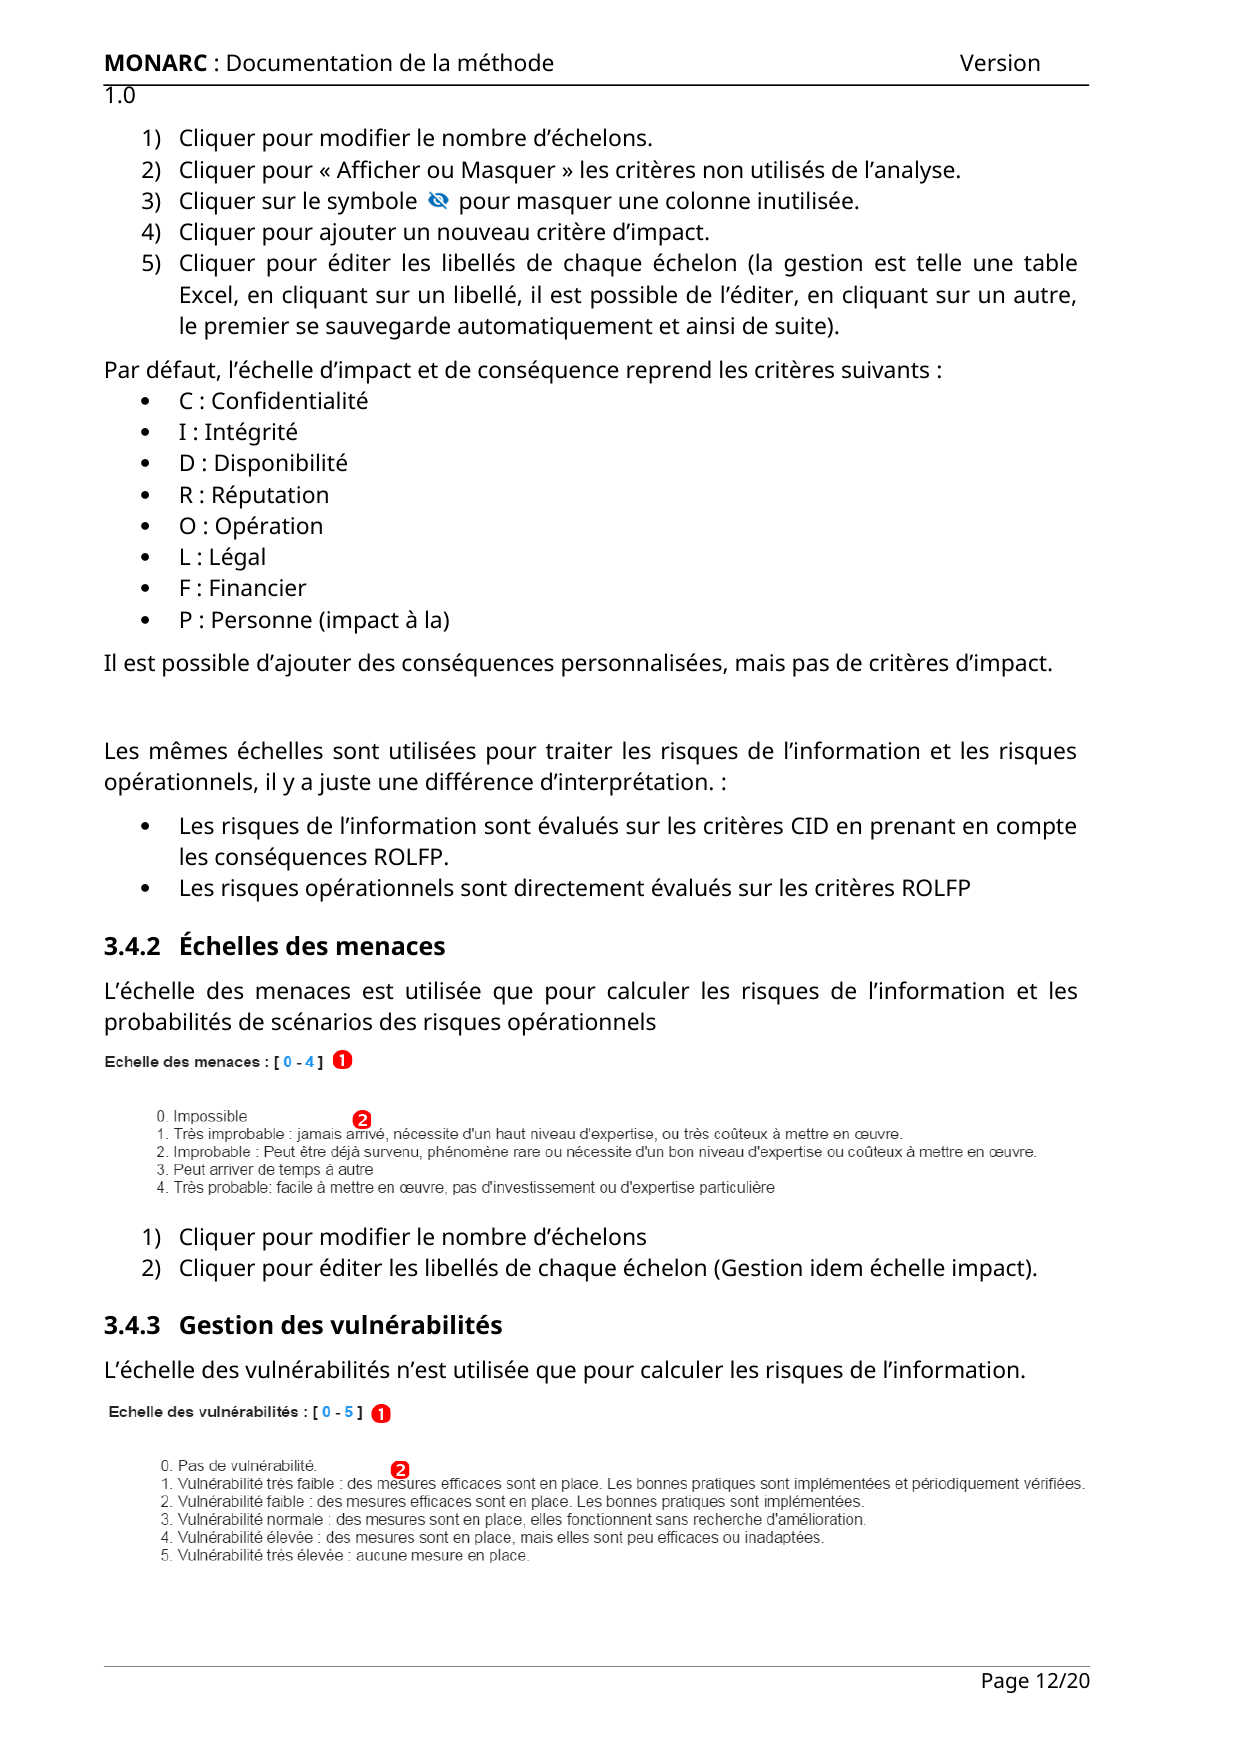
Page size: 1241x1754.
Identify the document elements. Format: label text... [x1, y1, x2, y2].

list L : Légal [141, 541, 1078, 572]
list D : Disponibilité [141, 447, 1078, 478]
text Il est possible d’ajouter des conséquences personnalisées, mais pas de critères d’impact. [103, 647, 1078, 678]
list Cliquer pour modifier le nombre d’échelons [141, 1220, 1078, 1252]
list Cliquer pour ajouter un nouveau critère d’impact. [141, 216, 1078, 247]
text Les mêmes échelles sont utilisées pour traiter les risques de l’information et les risques opérationnels, il y a juste une différence d’interprétation. : [103, 735, 1078, 797]
picture [103, 1398, 1091, 1577]
list I : Intégrité [141, 416, 1078, 447]
subtitle Gestion des vulnérabilités [103, 1308, 1090, 1342]
list Cliquer pour éditer les libellés de chaque échelon (la gestion est telle une table Excel, en cliquant sur un libellé, il est possible de l’éditer, en cliquant sur un autre, le premier se sauvegarde automatiquement et ainsi de suite). [141, 247, 1078, 341]
picture [423, 187, 453, 210]
list Les risques de l’information sont évalués sur les critères CID en prenant en compte les conséquences ROLFP. [141, 810, 1078, 872]
list Cliquer pour éditer les libellés de chaque échelon (Gestion idem échelle impact). [141, 1252, 1078, 1283]
text L’échelle des vulnérabilités n’est utilisée que pour calculer les risques de l’information. [103, 1354, 1078, 1386]
text L’échelle des menaces est utilisée que pour calculer les risques de l’information et les probabilités de scénarios des risques opérationnels [103, 975, 1078, 1038]
list F : Financier [141, 572, 1078, 603]
list C : Confidentialité [141, 385, 1078, 416]
list R : Réputation [141, 478, 1078, 510]
list P : Personne (impact à la) [141, 603, 1078, 635]
subtitle Échelles des menaces [103, 928, 1090, 963]
list Cliquer sur le symbole pour masquer une colonne inutilisée. [141, 185, 1078, 216]
list O : Opération [141, 510, 1078, 541]
list Cliquer pour modifier le nombre d’échelons. [141, 122, 1078, 153]
picture [103, 1050, 1091, 1208]
text Par défaut, l’échelle d’impact et de conséquence reprend les critères suivants : [103, 353, 1078, 385]
list Cliquer pour « Afficher ou Masquer » les critères non utilisés de l’analyse. [141, 153, 1078, 185]
list Les risques opérationnels sont directement évalués sur les critères ROLFP [141, 872, 1078, 903]
